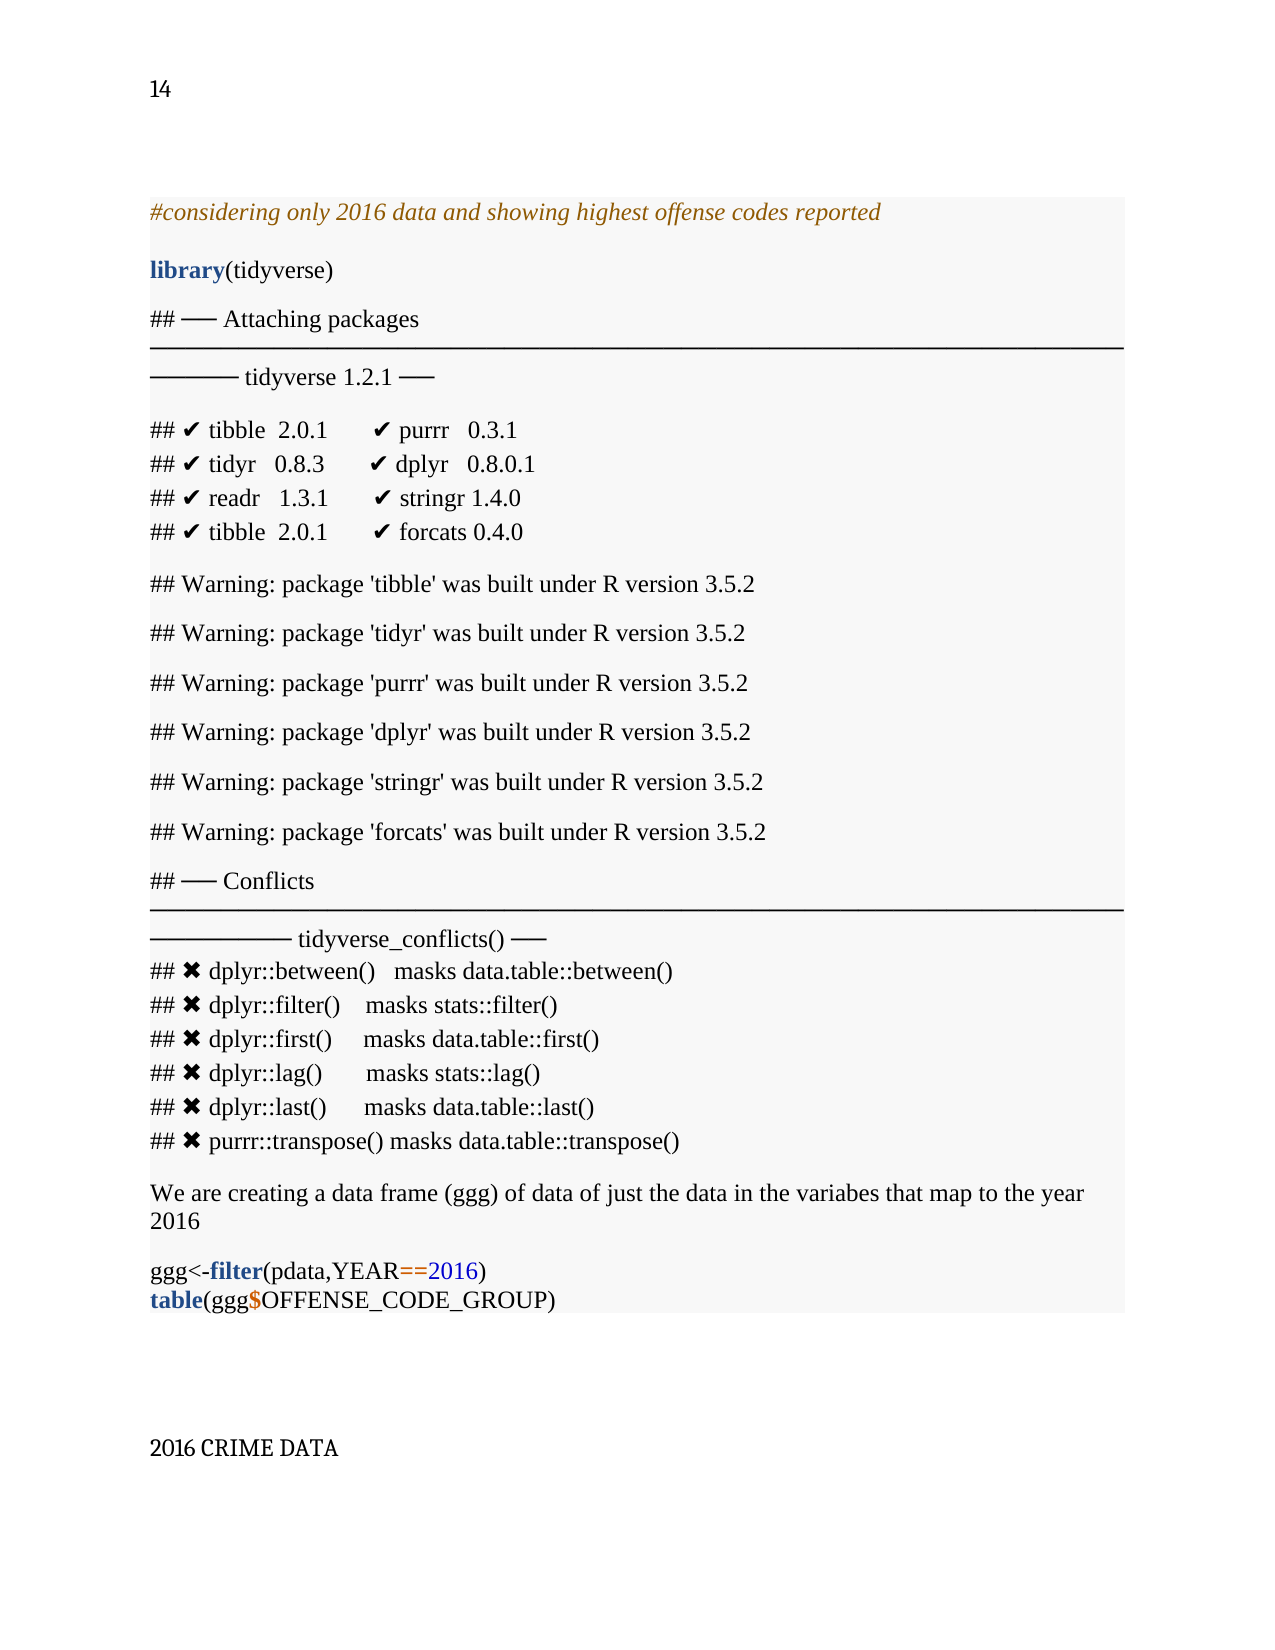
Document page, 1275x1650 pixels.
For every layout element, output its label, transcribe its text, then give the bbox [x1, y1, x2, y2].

text ## ── Conflicts ─────────────────────────────────────────────────────────────── tidyverse_conflicts() ── ## ✖ dplyr::between() masks data.table::between() ## ✖ dplyr::filter() masks stats::filter() ## ✖ dplyr::first() masks data.table::first() ## ✖ dplyr::lag() masks stats::lag() ## ✖ dplyr::last() masks data.table::last() ## ✖ purrr::transpose() masks data.table::transpose() [150, 866, 1125, 1157]
text ## ✔ tibble 2.0.1 ✔ purrr 0.3.1 ## ✔ tidyr 0.8.3 ✔ dplyr 0.8.0.1 ## ✔ readr 1.3.1 ✔ stringr 1.4.0 ## ✔ tibble 2.0.1 ✔ forcats 0.4.0 [150, 412, 1125, 548]
text ## Warning: package 'stringr' was built under R version 3.5.2 [150, 767, 1125, 796]
text ## Warning: package 'dplyr' was built under R version 3.5.2 [150, 717, 1125, 746]
text 2016 CRIME DATA [150, 1433, 1125, 1462]
text ## Warning: package 'purrr' was built under R version 3.5.2 [150, 668, 1125, 697]
text ## Warning: package 'tibble' was built under R version 3.5.2 [150, 569, 1125, 597]
text #considering only 2016 data and showing highest offense codes reported library(tidyverse) [150, 197, 1125, 284]
text ## Warning: package 'forcats' was built under R version 3.5.2 [150, 817, 1125, 845]
text ggg<-filter(pdata,YEAR==2016) table(ggg$OFFENSE_CODE_GROUP) [486, 1256, 1125, 1313]
text ## Warning: package 'tidyr' was built under R version 3.5.2 [150, 618, 1125, 647]
text ## ── Attaching packages ──────────────────────────────────────────────────────────── tidyverse 1.2.1 ── [150, 304, 1125, 391]
text We are creating a data frame (ggg) of data of just the data in the variabes that map to the year 2016 [150, 1178, 1125, 1235]
